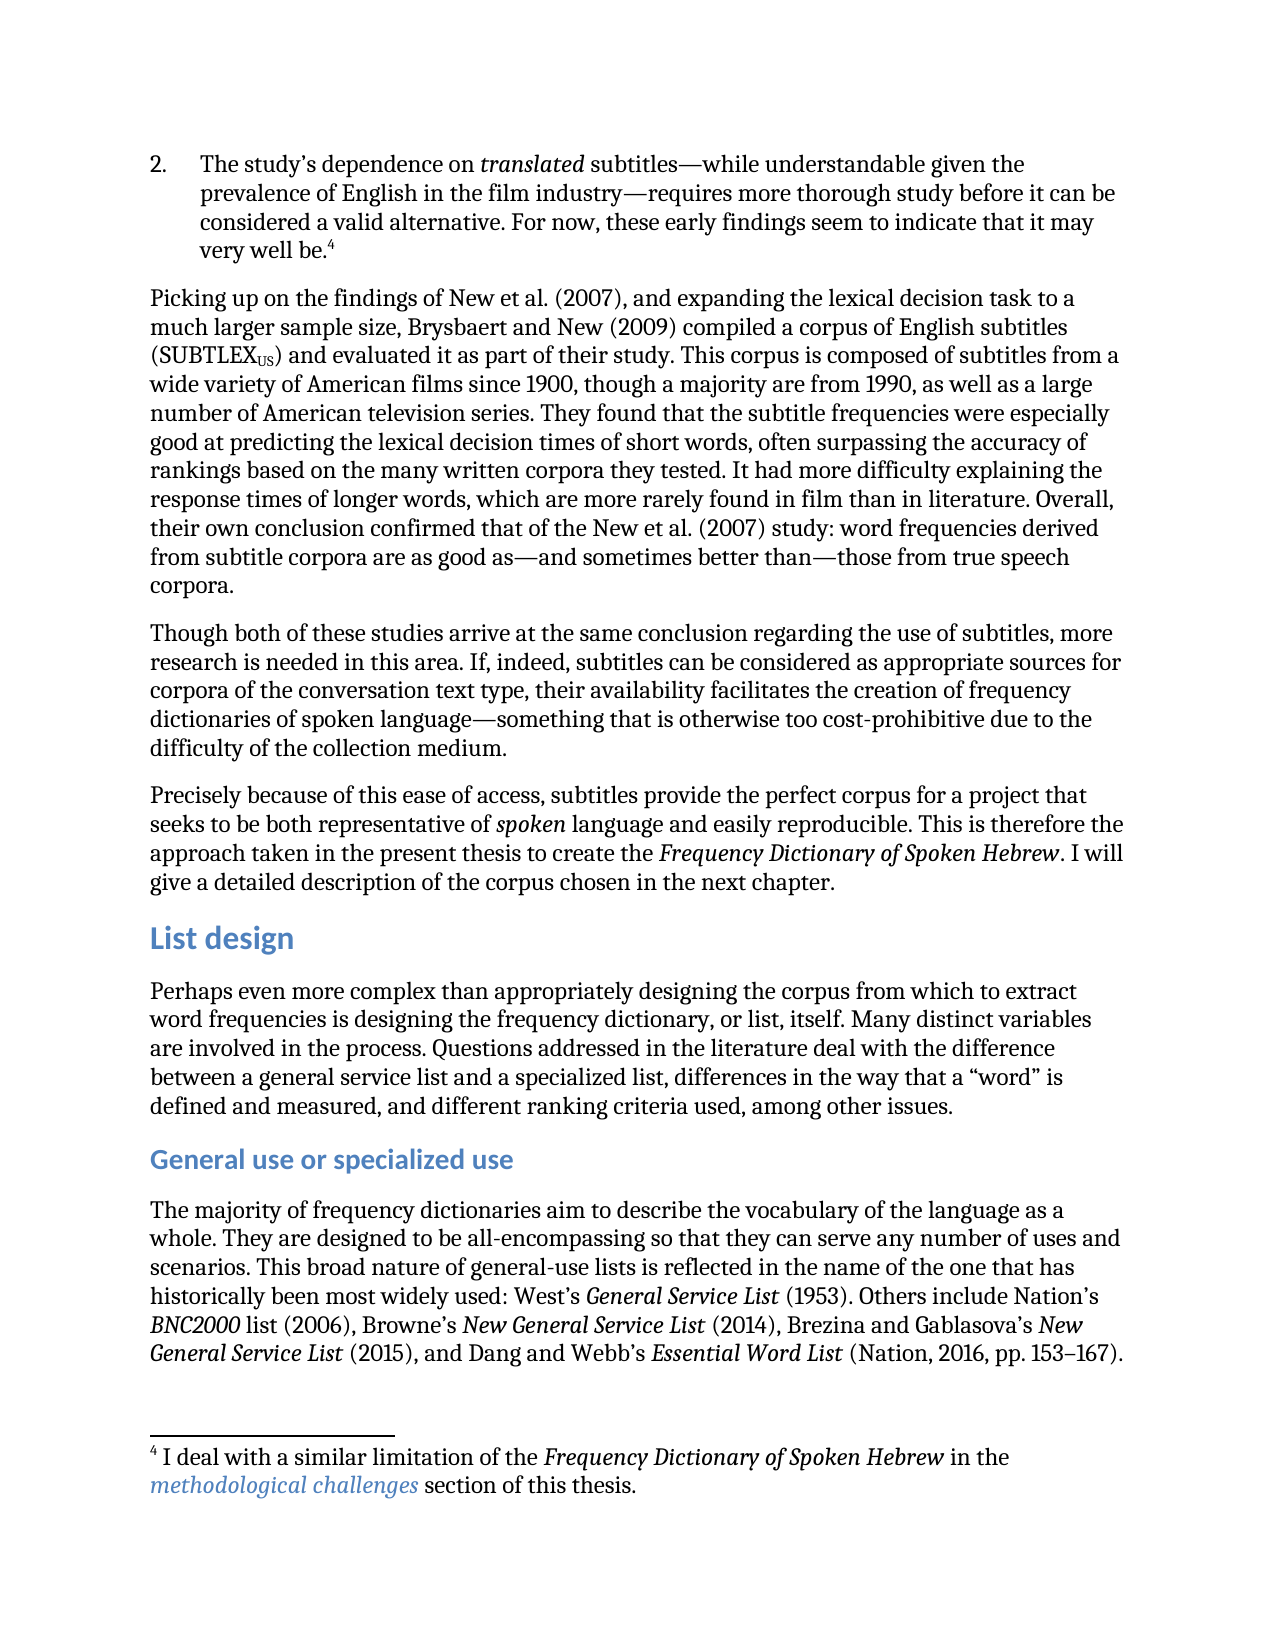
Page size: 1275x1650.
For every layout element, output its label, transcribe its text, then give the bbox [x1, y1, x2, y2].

text The majority of frequency dictionaries aim to describe the vocabulary of the language as a whole. They are designed to be all-encompassing so that they can serve any number of uses and scenarios. This broad nature of general-use lists is reflected in the name of the one that has historically been most widely used: West’s General Service List (1953). Others include Nation’s BNC2000 list (2006), Browne’s New General Service List (2014), Brezina and Gablasova’s New General Service List (2015), and Dang and Webb’s Essential Word List (Nation, 2016, pp. 153–167). [150, 1196, 1125, 1368]
subtitle List design [150, 917, 1125, 958]
list The study’s dependence on translated subtitles—while understandable given the prevalence of English in the film industry—requires more thorough study before it can be considered a valid alternative. For now, these early findings seem to indicate that it may very well be. [150, 150, 1125, 265]
text Precisely because of this ease of access, subtitles provide the perfect corpus for a project that seeks to be both representative of spoken language and easily reproducible. This is therefore the approach taken in the present thesis to create the Frequency Dictionary of Spoken Hebrew. I will give a detailed description of the corpus chosen in the next chapter. [150, 781, 1125, 896]
text Though both of these studies arrive at the same conclusion regarding the use of subtitles, more research is needed in this area. If, indeed, subtitles can be considered as appropriate sources for corpora of the conversation text type, their availability facilitates the creation of frequency dictionaries of spoken language—something that is otherwise too cost-prohibitive due to the difficulty of the collection medium. [150, 619, 1125, 762]
text Perhaps even more complex than appropriately designing the corpus from which to extract word frequencies is designing the frequency dictionary, or list, itself. Many distinct variables are involved in the process. Questions addressed in the literature deal with the difference between a general service list and a specialized list, differences in the way that a “word” is defined and measured, and different ranking criteria used, among other issues. [150, 977, 1125, 1120]
subtitle General use or specialized use [150, 1141, 1125, 1177]
